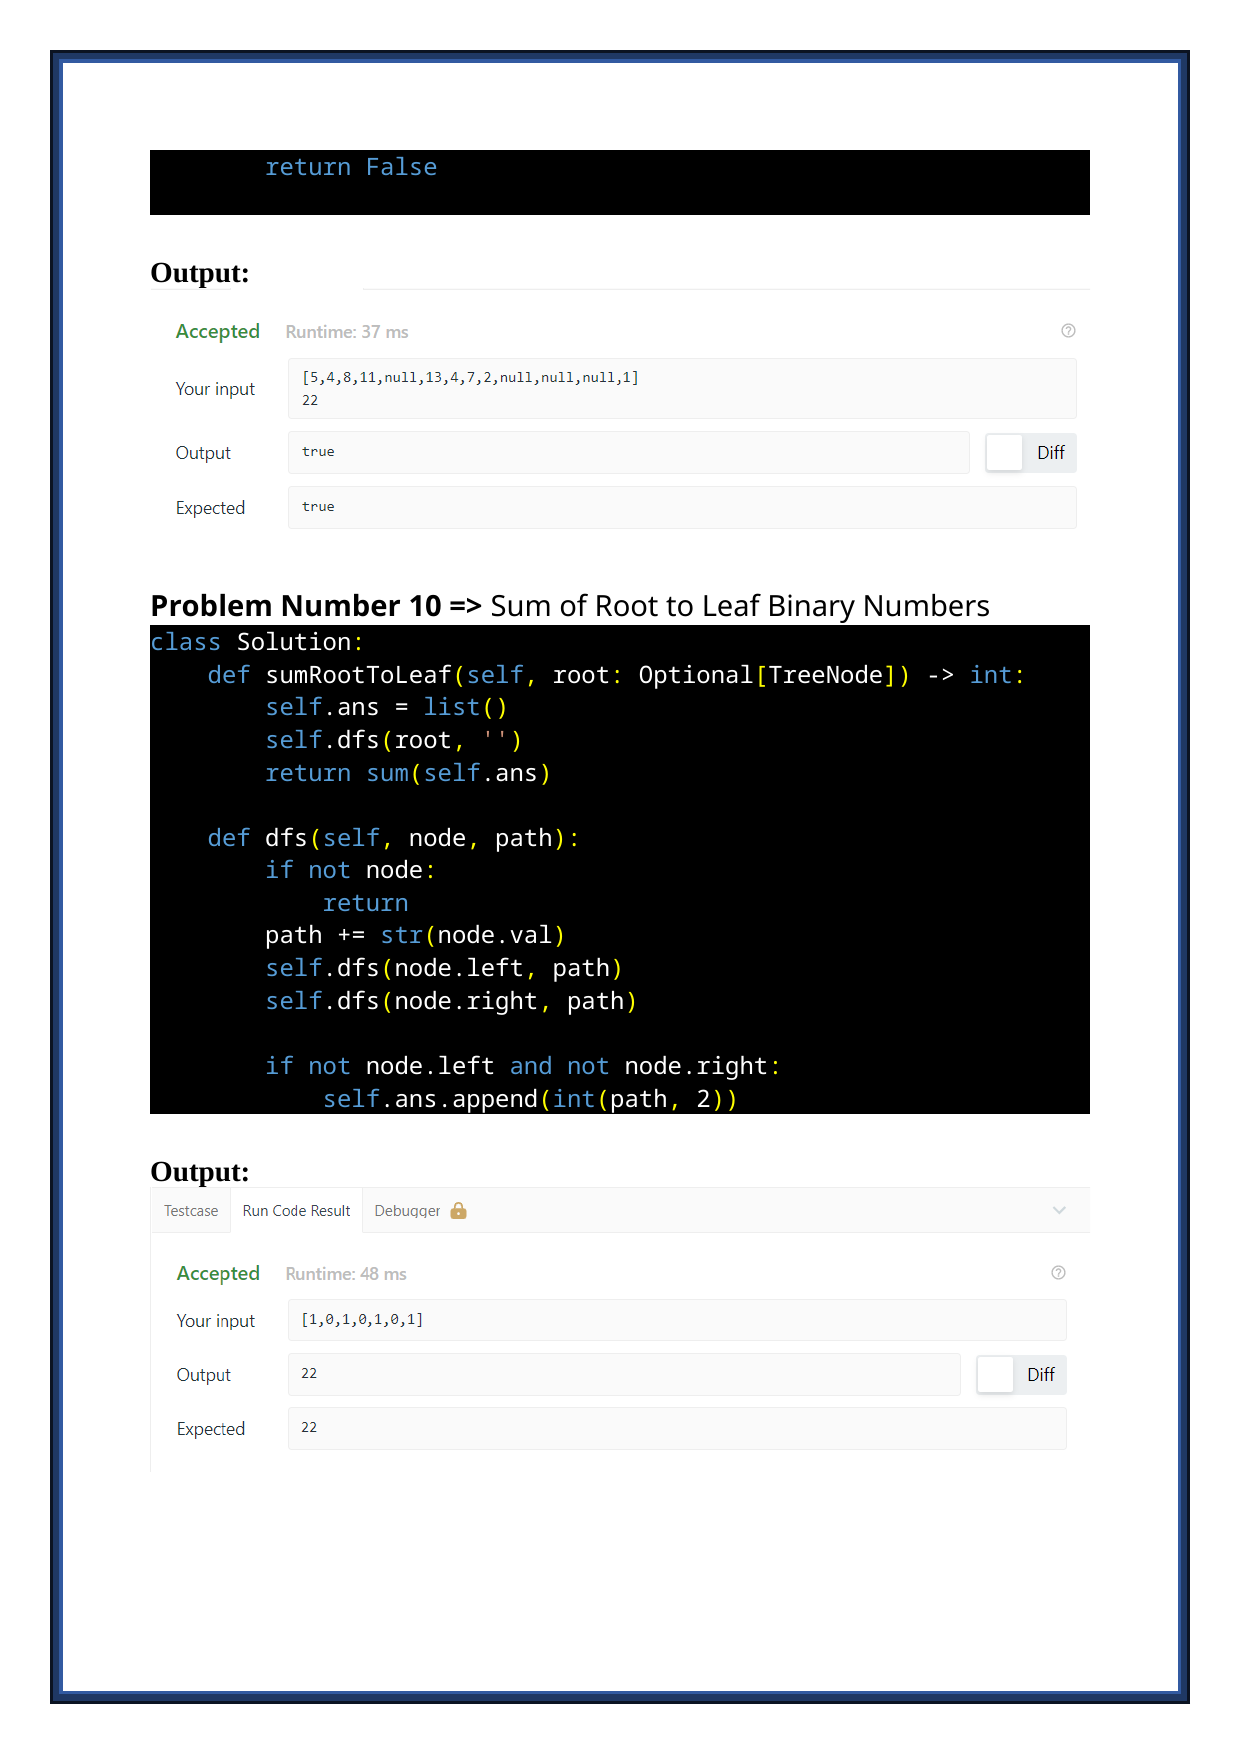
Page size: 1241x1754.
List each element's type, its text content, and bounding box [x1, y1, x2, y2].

text self.dfs(node.right, path) [150, 983, 1090, 1016]
text class Solution: [150, 625, 1090, 657]
text path += str(node.val) [150, 918, 1090, 951]
text self.ans.append(int(path, 2)) [150, 1081, 1090, 1114]
text if not node.left and not node.right: [150, 1049, 1090, 1081]
text Output: [150, 255, 1090, 288]
text Problem Number 10 => Sum of Root to Leaf Binary Numbers [150, 585, 1090, 625]
text return sum(self.ans) [150, 755, 1090, 788]
text return [150, 886, 1090, 918]
text return False [150, 150, 1090, 183]
text Output: [150, 1154, 1090, 1187]
text if not node: [150, 853, 1090, 886]
picture [150, 288, 1091, 552]
text def dfs(self, node, path): [150, 821, 1090, 853]
text self.dfs(root, '') [150, 723, 1090, 755]
picture [150, 1187, 1091, 1472]
text self.ans = list() [150, 690, 1090, 723]
text def sumRootToLeaf(self, root: Optional[TreeNode]) -> int: [150, 657, 1090, 690]
text self.dfs(node.left, path) [150, 951, 1090, 983]
